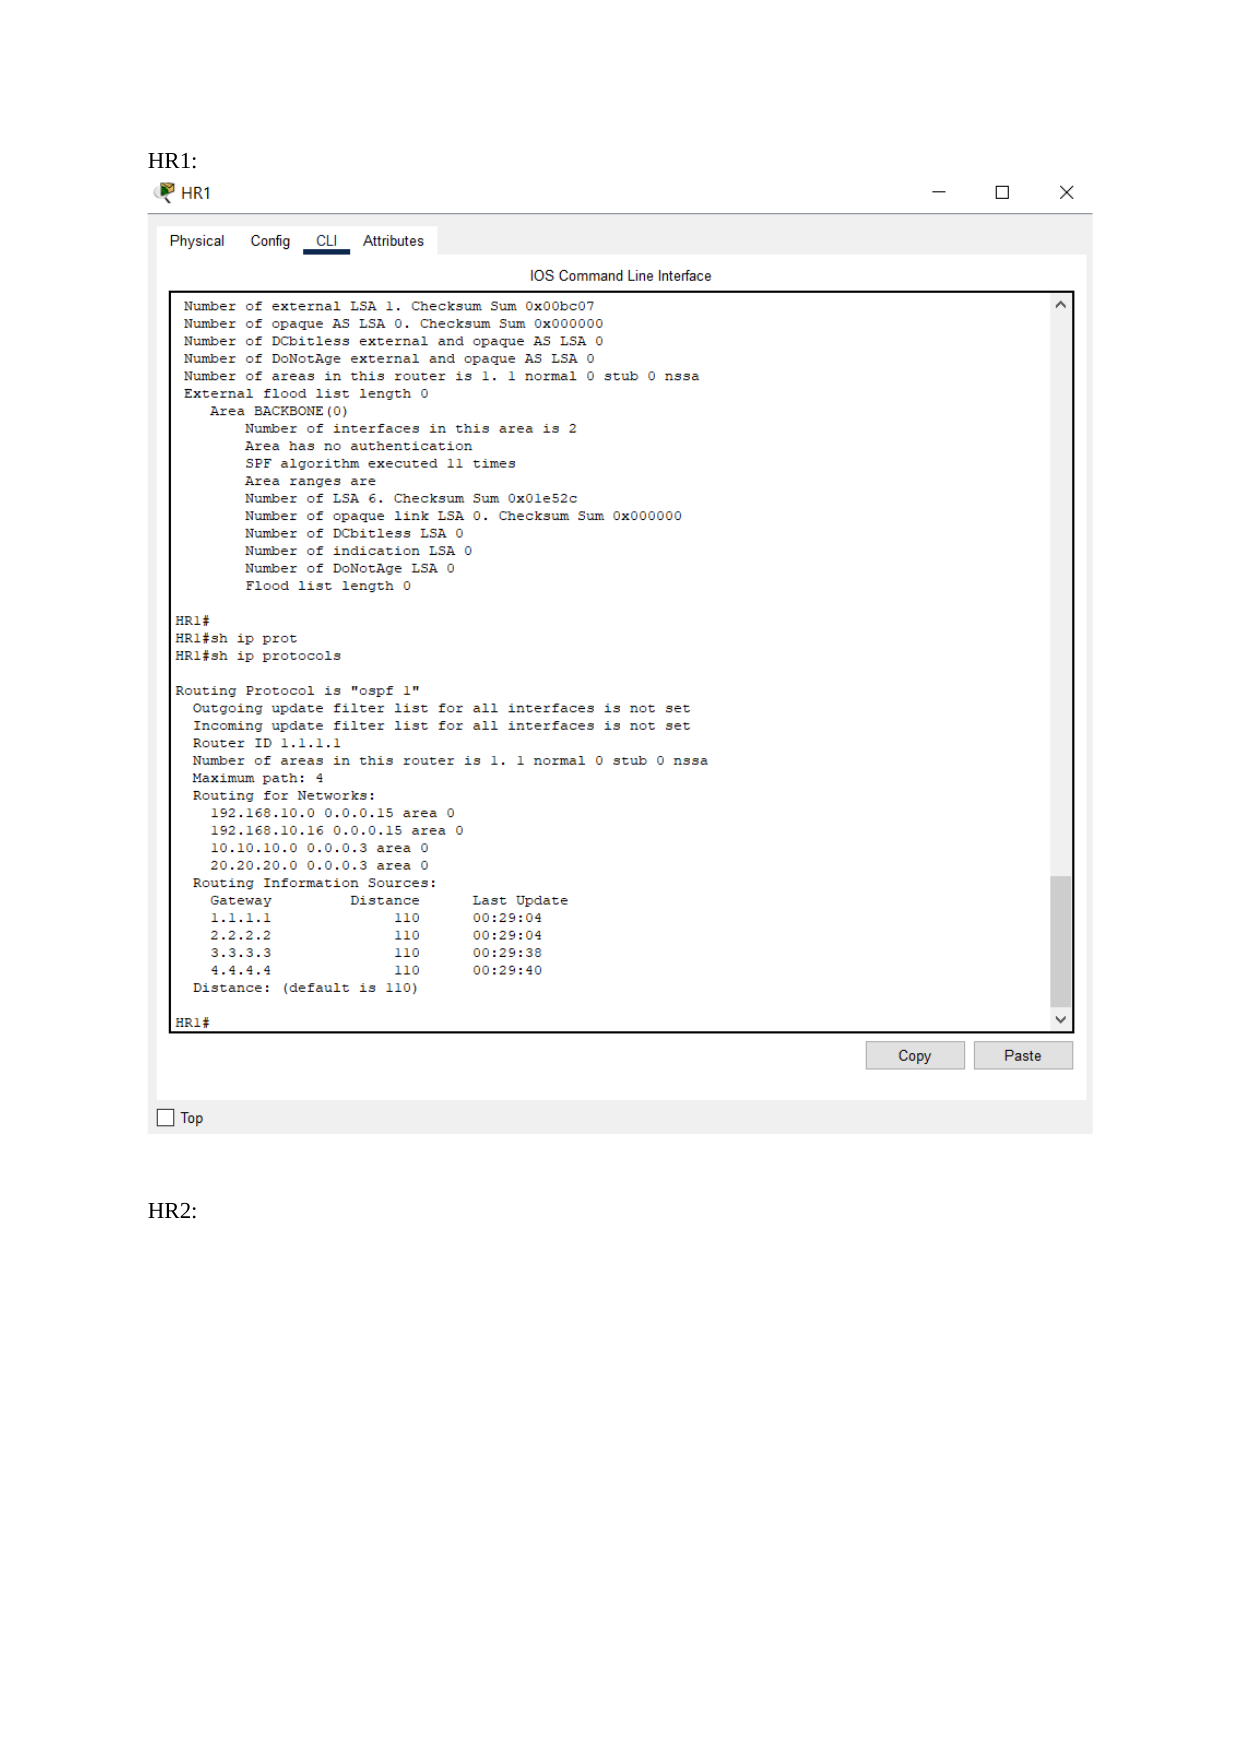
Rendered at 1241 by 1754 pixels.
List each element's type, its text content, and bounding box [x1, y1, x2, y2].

picture [147, 176, 1093, 1134]
text HR2: [148, 1197, 1093, 1223]
text HR1: [148, 148, 1093, 176]
